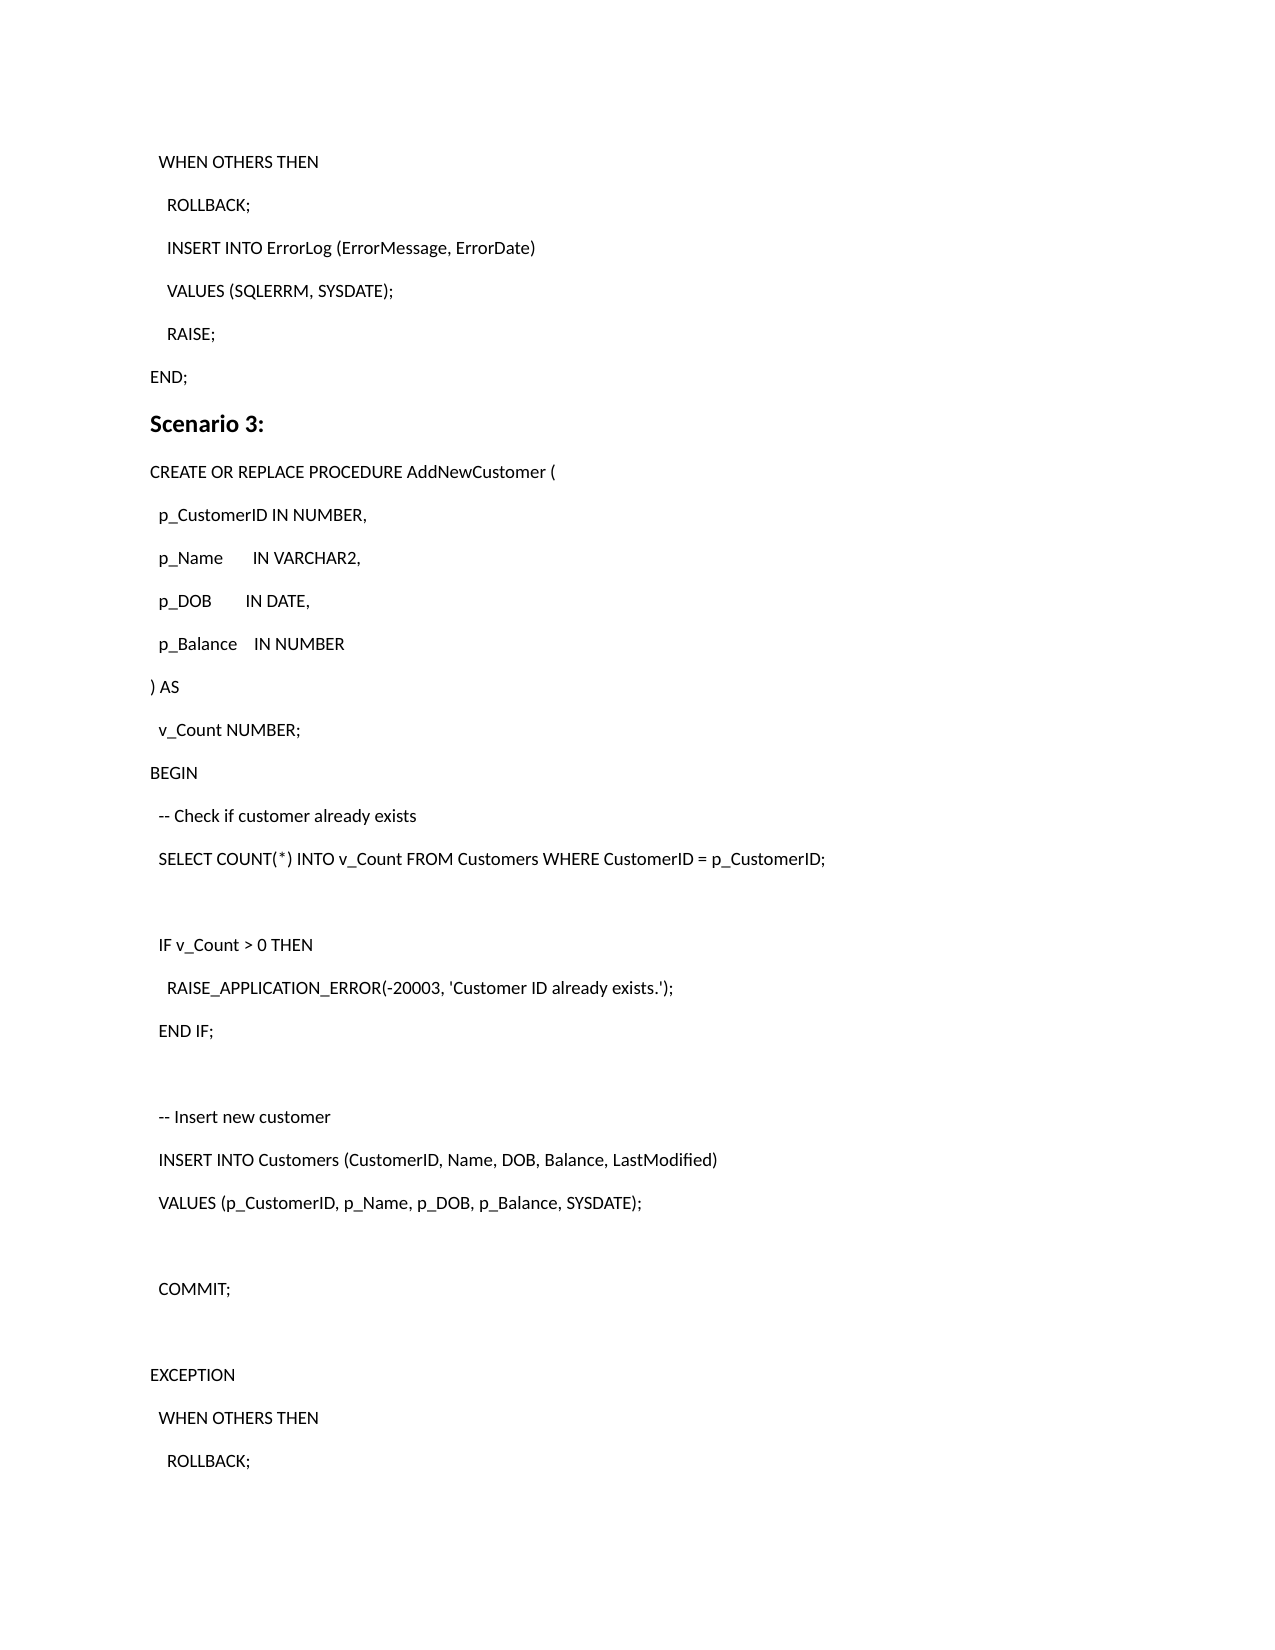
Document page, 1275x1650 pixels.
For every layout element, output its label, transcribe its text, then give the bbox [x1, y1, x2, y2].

text p_DOB IN DATE, [150, 589, 1125, 612]
text ) AS [150, 675, 1125, 698]
text p_CustomerID IN NUMBER, [150, 503, 1125, 526]
text p_Name IN VARCHAR2, [150, 546, 1125, 569]
text ROLLBACK; [150, 193, 1125, 216]
text RAISE; [150, 322, 1125, 345]
text CREATE OR REPLACE PROCEDURE AddNewCustomer ( [150, 460, 1125, 483]
text p_Balance IN NUMBER [150, 632, 1125, 655]
text Scenario 3: [150, 408, 1125, 439]
text VALUES (SQLERRM, SYSDATE); [150, 279, 1125, 302]
text ROLLBACK; [150, 1449, 1125, 1472]
text v_Count NUMBER; [150, 718, 1125, 741]
text VALUES (p_CustomerID, p_Name, p_DOB, p_Balance, SYSDATE); [150, 1191, 1125, 1214]
text SELECT COUNT(*) INTO v_Count FROM Customers WHERE CustomerID = p_CustomerID; [150, 847, 1125, 870]
text END IF; [150, 1019, 1125, 1042]
text END; [150, 365, 1125, 388]
text RAISE_APPLICATION_ERROR(-20003, 'Customer ID already exists.'); [150, 976, 1125, 999]
text IF v_Count > 0 THEN [150, 933, 1125, 956]
text INSERT INTO Customers (CustomerID, Name, DOB, Balance, LastModified) [150, 1148, 1125, 1171]
text -- Insert new customer [150, 1105, 1125, 1128]
text -- Check if customer already exists [150, 804, 1125, 827]
text COMMIT; [150, 1277, 1125, 1300]
text WHEN OTHERS THEN [150, 150, 1125, 173]
text BEGIN [150, 761, 1125, 784]
text INSERT INTO ErrorLog (ErrorMessage, ErrorDate) [150, 236, 1125, 259]
text EXCEPTION [150, 1363, 1125, 1386]
text WHEN OTHERS THEN [150, 1406, 1125, 1429]
